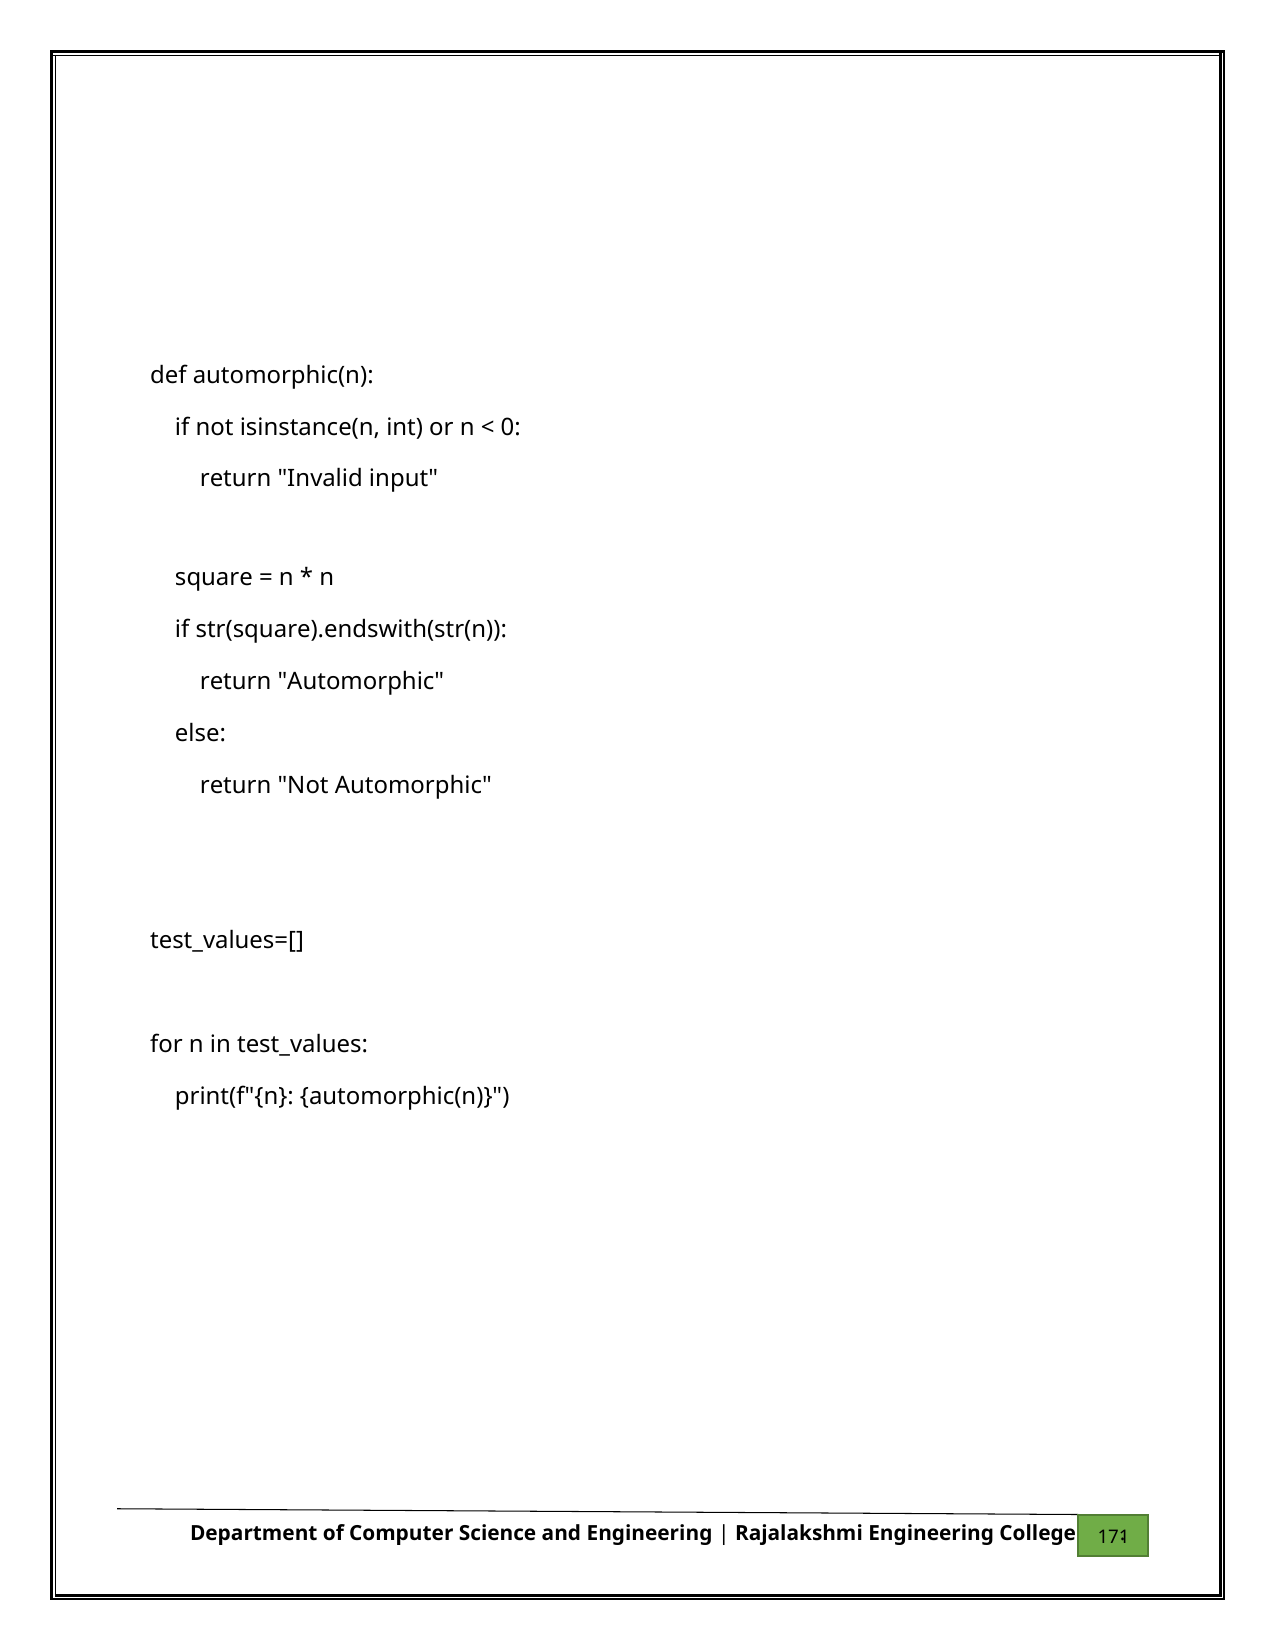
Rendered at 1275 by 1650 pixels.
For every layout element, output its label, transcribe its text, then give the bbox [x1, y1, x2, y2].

text print(f"{n}: {automorphic(n)}") [150, 1079, 1125, 1111]
text if not isinstance(n, int) or n < 0: [150, 409, 1125, 442]
text return "Not Automorphic" [150, 767, 1125, 800]
text square = n * n [150, 560, 1125, 593]
text for n in test_values: [150, 1027, 1125, 1059]
text def automorphic(n): [150, 357, 1125, 390]
text return "Automorphic" [150, 664, 1125, 696]
text return "Invalid input" [150, 461, 1125, 494]
text test_values=[] [150, 923, 1125, 956]
text else: [150, 716, 1125, 748]
text if str(square).endswith(str(n)): [150, 612, 1125, 644]
